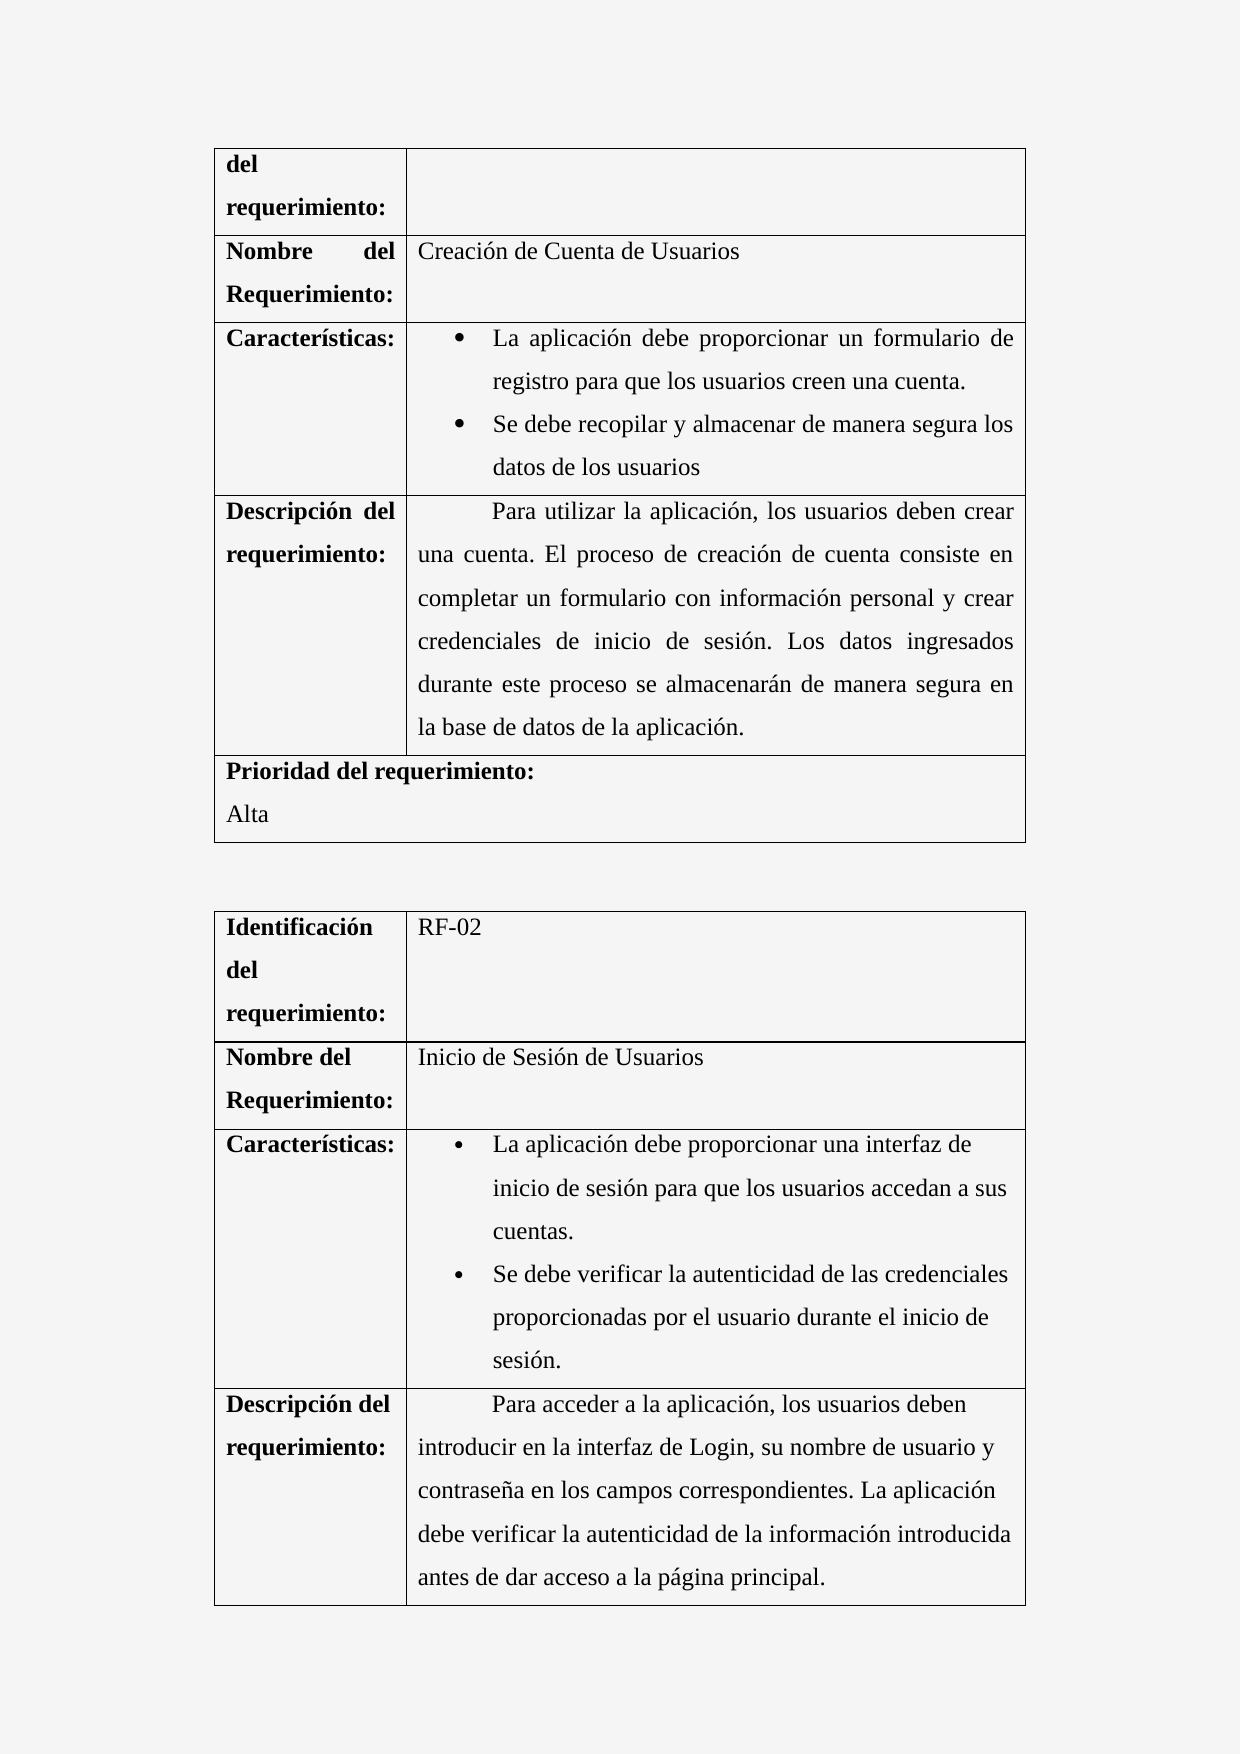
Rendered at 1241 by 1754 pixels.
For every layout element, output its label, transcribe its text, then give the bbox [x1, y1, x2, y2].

table_cell Características: [215, 1130, 406, 1388]
table_cell Características: [215, 323, 406, 495]
table_cell Para utilizar la aplicación, los usuarios deben crear una cuenta. El proceso de creación de cuenta consiste en completar un formulario con información personal y crear credenciales de inicio de sesión. Los datos ingresados durante este proceso se almacenarán de manera segura en la base de datos de la aplicación. [407, 496, 1025, 755]
table_header RF-02 [407, 912, 1025, 1041]
table_header RF-01 [407, 149, 1025, 235]
table_cell Descripción del requerimiento: [215, 496, 406, 755]
table_cell Descripción del requerimiento: [215, 1389, 406, 1605]
table_cell Nombre del Requerimiento: [215, 1043, 406, 1128]
table_cell Creación de Cuenta de Usuarios [407, 236, 1025, 322]
table_cell Inicio de Sesión de Usuarios [407, 1043, 1025, 1128]
table_cell La aplicación debe proporcionar un formulario de registro para que los usuarios creen una cuenta. Se debe recopilar y almacenar de manera segura los datos de los usuarios [407, 323, 1025, 495]
table_header Identificación del requerimiento: [215, 912, 406, 1041]
table_cell Prioridad del requerimiento: Alta [215, 756, 1025, 842]
table_header Identificación del requerimiento: [215, 149, 406, 235]
table_cell Nombre del Requerimiento: [215, 236, 406, 322]
